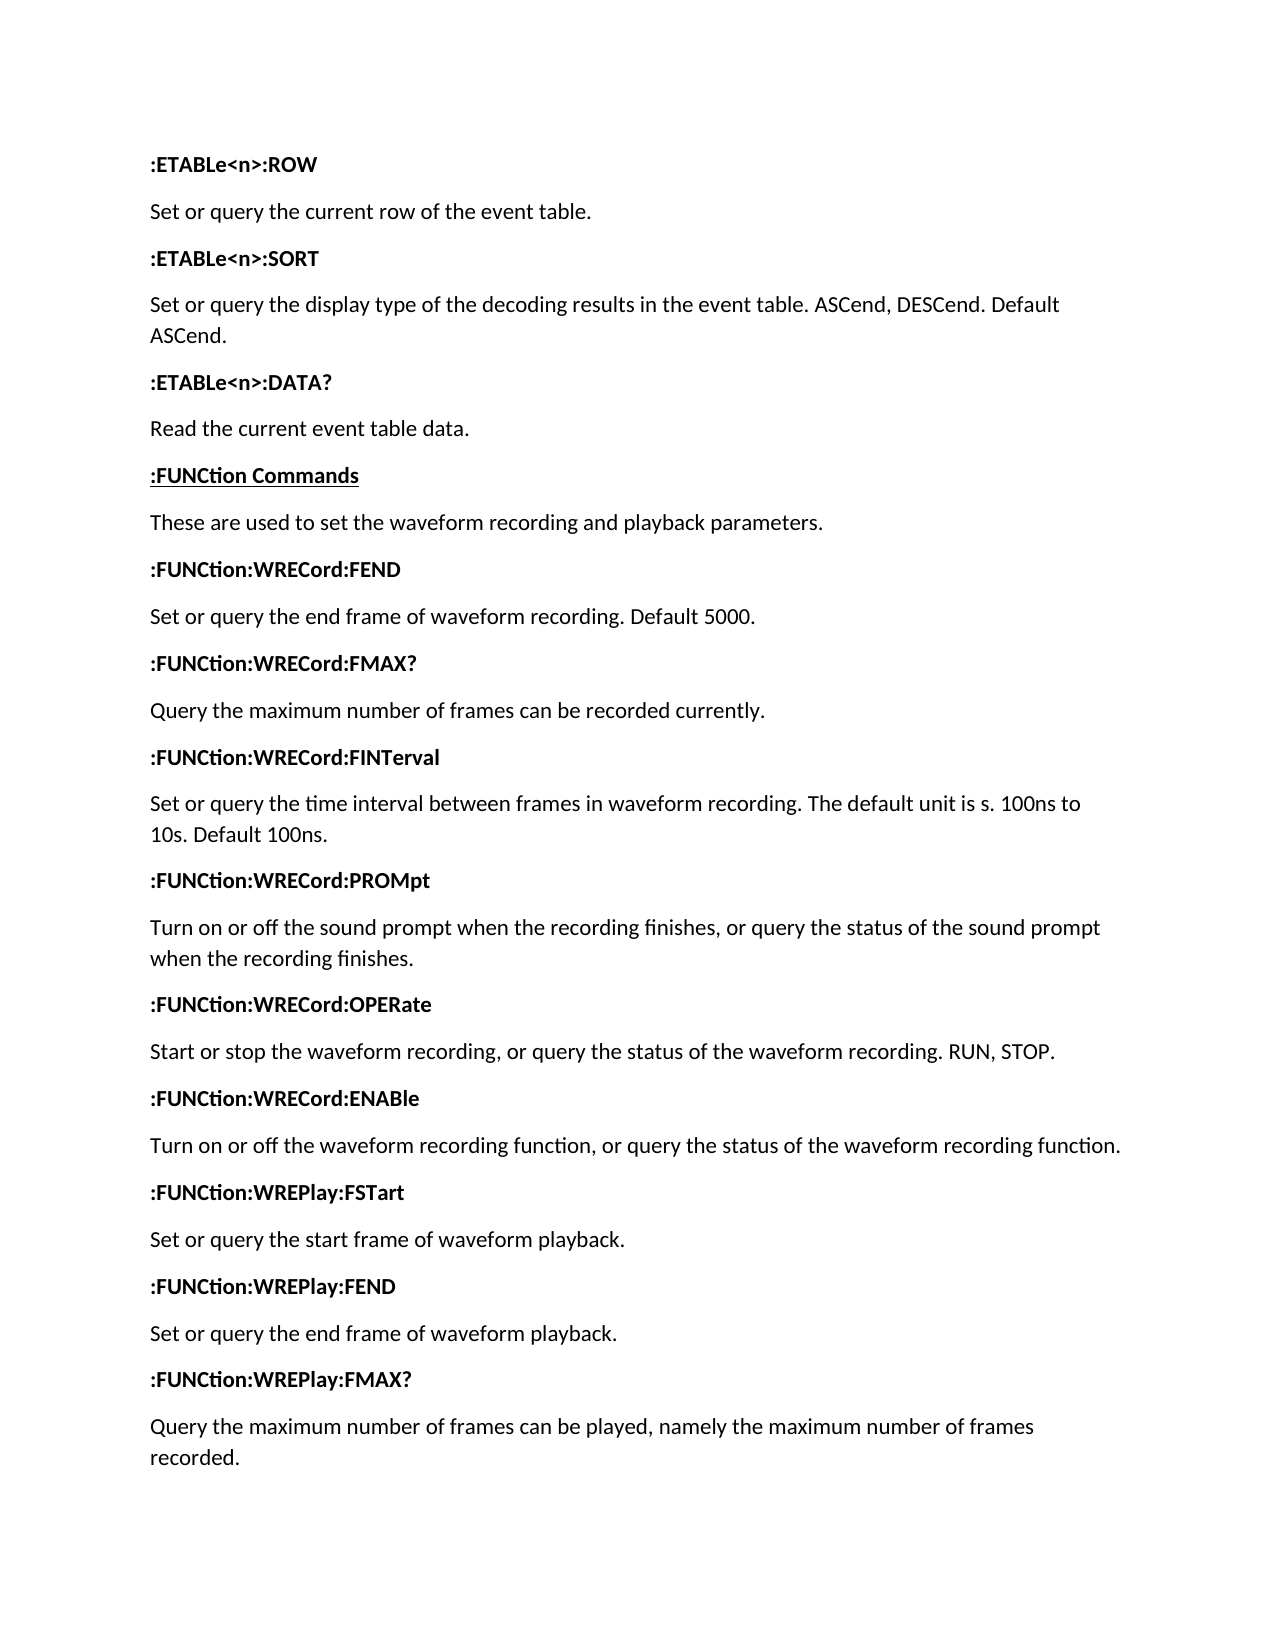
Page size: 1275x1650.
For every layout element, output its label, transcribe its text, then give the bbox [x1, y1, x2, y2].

text Set or query the current row of the event table. [150, 197, 1125, 225]
text :FUNCtion:WRECord:OPERate [150, 991, 1125, 1019]
text :FUNCtion:WRECord:FEND [150, 555, 1125, 583]
text :FUNCtion:WREPlay:FMAX? [150, 1366, 1125, 1394]
text :FUNCtion:WRECord:FINTerval [150, 743, 1125, 771]
text :FUNCtion:WRECord:FMAX? [150, 649, 1125, 677]
text Start or stop the waveform recording, or query the status of the waveform recording. RUN, STOP. [150, 1037, 1125, 1066]
text Read the current event table data. [150, 414, 1125, 443]
text Set or query the end frame of waveform recording. Default 5000. [150, 602, 1125, 630]
text :FUNCtion:WREPlay:FSTart [150, 1178, 1125, 1206]
text :ETABLe<n>:SORT [150, 244, 1125, 272]
text :ETABLe<n>:ROW [150, 150, 1125, 178]
text Set or query the end frame of waveform playback. [150, 1319, 1125, 1347]
text Turn on or off the waveform recording function, or query the status of the waveform recording function. [150, 1131, 1125, 1159]
text :ETABLe<n>:DATA? [150, 368, 1125, 396]
text :FUNCtion:WREPlay:FEND [150, 1272, 1125, 1300]
text Query the maximum number of frames can be recorded currently. [150, 696, 1125, 724]
text Set or query the start frame of waveform playback. [150, 1225, 1125, 1253]
text These are used to set the waveform recording and playback parameters. [150, 508, 1125, 536]
text Set or query the display type of the decoding results in the event table. ASCend, DESCend. Default ASCend. [150, 291, 1125, 349]
text Set or query the time interval between frames in waveform recording. The default unit is s. 100ns to 10s. Default 100ns. [150, 789, 1125, 848]
text Query the maximum number of frames can be played, namely the maximum number of frames recorded. [150, 1412, 1125, 1471]
text :FUNCtion Commands [150, 461, 1125, 489]
text :FUNCtion:WRECord:PROMpt [150, 867, 1125, 895]
text :FUNCtion:WRECord:ENABle [150, 1084, 1125, 1112]
text Turn on or off the sound prompt when the recording finishes, or query the status of the sound prompt when the recording finishes. [150, 913, 1125, 972]
